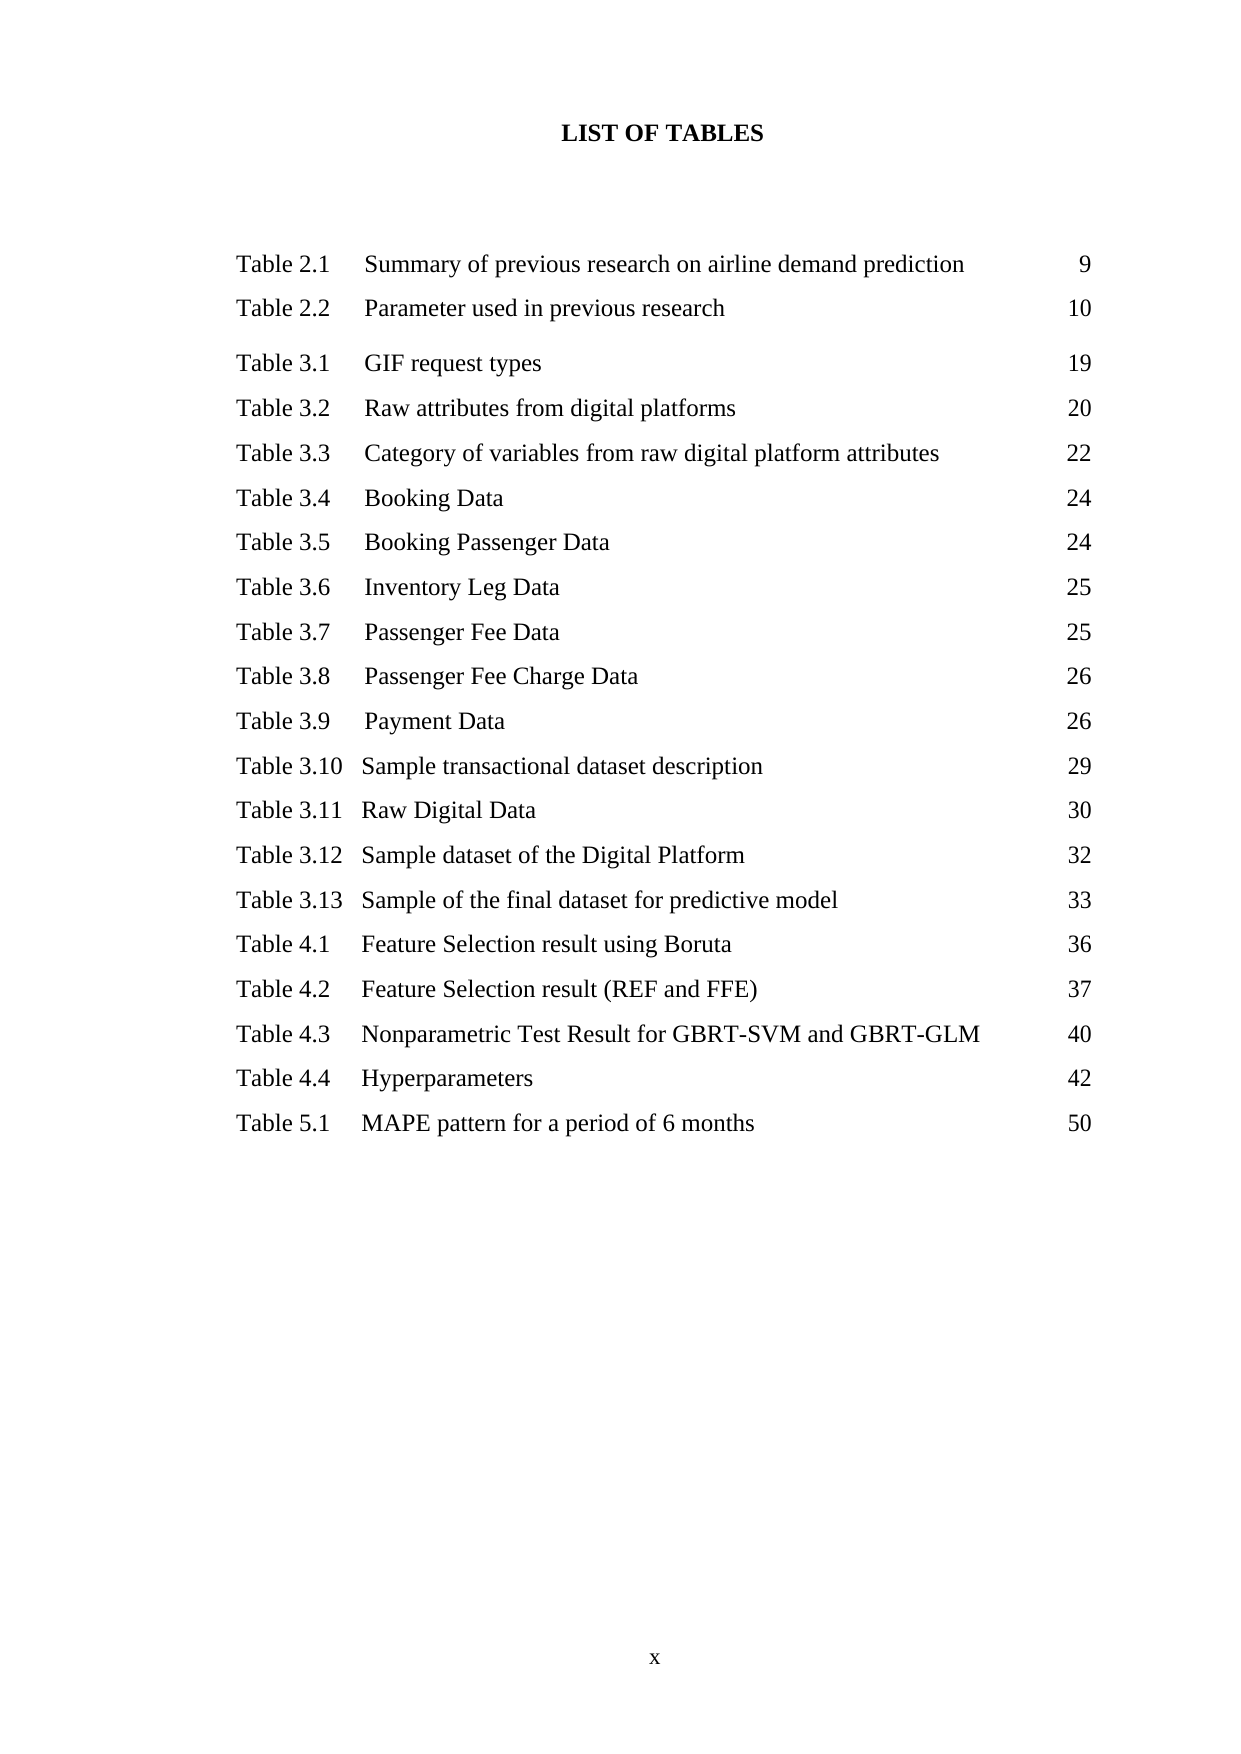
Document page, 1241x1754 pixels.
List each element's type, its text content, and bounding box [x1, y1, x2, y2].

table_cell Feature Selection result (REF and FFE) [352, 971, 1030, 1016]
table_cell 36 [1030, 927, 1096, 971]
table_cell Sample of the final dataset for predictive model [352, 882, 1030, 927]
table_cell Table 3.12 [231, 837, 352, 882]
table_cell Table 3.1 [231, 335, 352, 390]
table_cell Table 3.7 [231, 614, 352, 658]
table_cell Table 5.1 [231, 1105, 352, 1150]
table_cell Table 3.9 [231, 703, 352, 748]
table_header Summary of previous research on airline demand prediction [352, 236, 1030, 291]
table_cell Table 3.11 [231, 793, 352, 837]
table_cell Raw attributes from digital platforms [352, 390, 1030, 435]
table_cell 10 [1030, 291, 1096, 335]
table_cell Table 4.3 [231, 1016, 352, 1061]
table_header 9 [1030, 236, 1096, 291]
table_cell 24 [1030, 525, 1096, 569]
table_cell Passenger Fee Charge Data [352, 659, 1030, 703]
table_cell Table 4.2 [231, 971, 352, 1016]
table_cell Table 2.2 [231, 291, 352, 335]
table_cell Booking Passenger Data [352, 525, 1030, 569]
table_cell GIF request types [352, 335, 1030, 390]
table_cell 50 [1030, 1105, 1096, 1150]
table_cell 26 [1030, 659, 1096, 703]
table_cell Hyperparameters [352, 1061, 1030, 1105]
table_cell Inventory Leg Data [352, 569, 1030, 614]
table_cell Table 3.10 [231, 748, 352, 793]
table_cell 25 [1030, 569, 1096, 614]
table_cell 22 [1030, 435, 1096, 480]
table_cell Sample transactional dataset description [352, 748, 1030, 793]
table_cell 24 [1030, 480, 1096, 524]
table_cell Raw Digital Data [352, 793, 1030, 837]
table_cell Table 3.3 [231, 435, 352, 480]
table_cell Table 4.1 [231, 927, 352, 971]
table_cell Table 3.5 [231, 525, 352, 569]
table_cell Parameter used in previous research [352, 291, 1030, 335]
table_cell Sample dataset of the Digital Platform [352, 837, 1030, 882]
table_cell Table 4.4 [231, 1061, 352, 1105]
table_cell Booking Data [352, 480, 1030, 524]
table_cell Table 3.8 [231, 659, 352, 703]
table_cell 20 [1030, 390, 1096, 435]
table_cell Table 3.4 [231, 480, 352, 524]
table_cell 40 [1030, 1016, 1096, 1061]
table_cell 29 [1030, 748, 1096, 793]
table_cell Category of variables from raw digital platform attributes [352, 435, 1030, 480]
table_cell 19 [1030, 335, 1096, 390]
table_cell Table 3.2 [231, 390, 352, 435]
table_cell 33 [1030, 882, 1096, 927]
table_cell 26 [1030, 703, 1096, 748]
table_cell Payment Data [352, 703, 1030, 748]
table_cell 42 [1030, 1061, 1096, 1105]
table_header Table 2.1 [231, 236, 352, 291]
table_cell Table 3.13 [231, 882, 352, 927]
table_cell 37 [1030, 971, 1096, 1016]
table_cell Feature Selection result using Boruta [352, 927, 1030, 971]
table_cell MAPE pattern for a period of 6 months [352, 1105, 1030, 1150]
table_cell Table 3.6 [231, 569, 352, 614]
subtitle LIST OF TABLES [287, 118, 1038, 147]
table_cell 32 [1030, 837, 1096, 882]
table_cell 25 [1030, 614, 1096, 658]
table_cell 30 [1030, 793, 1096, 837]
table_cell Passenger Fee Data [352, 614, 1030, 658]
table_cell Nonparametric Test Result for GBRT-SVM and GBRT-GLM [352, 1016, 1030, 1061]
